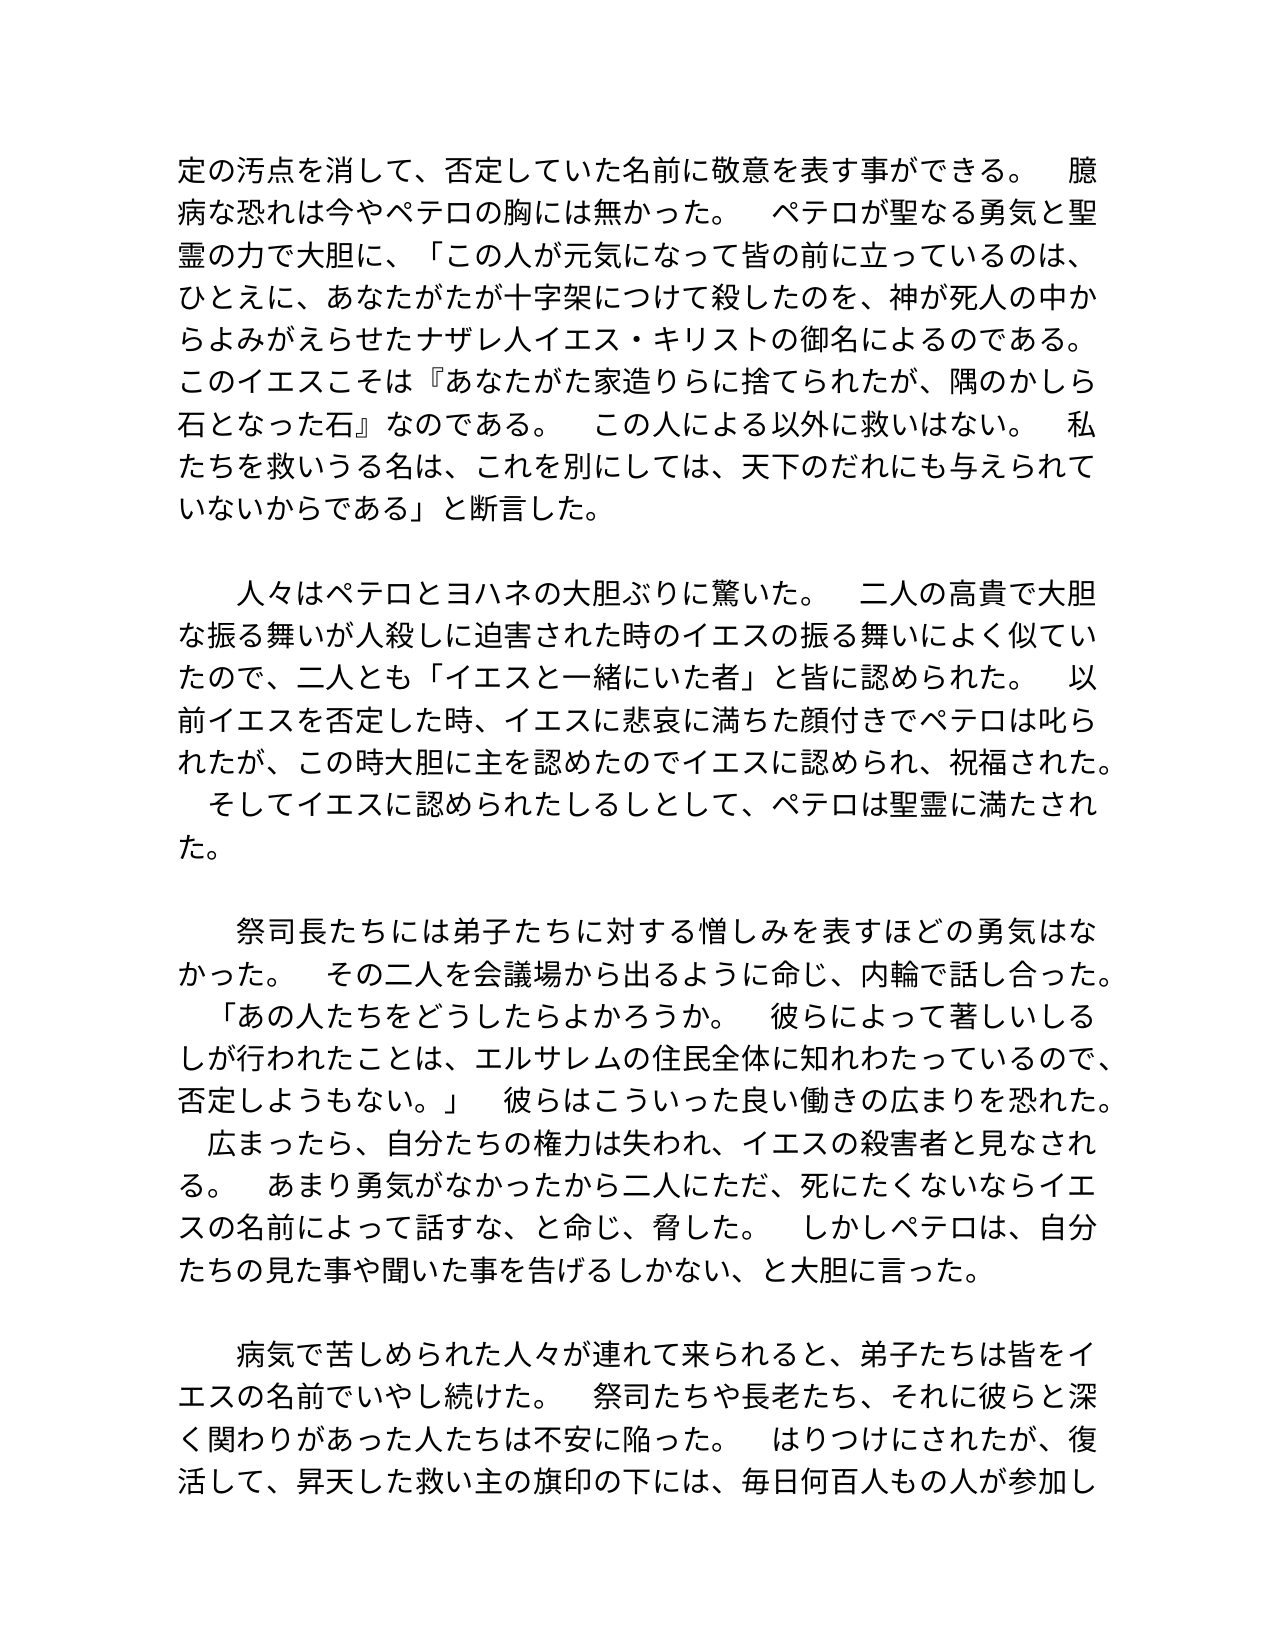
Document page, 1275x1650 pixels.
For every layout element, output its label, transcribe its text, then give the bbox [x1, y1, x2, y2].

text 人々はペテロとヨハネの大胆ぶりに驚いた。 二人の高貴で大胆な振る舞いが人殺しに迫害された時のイエスの振る舞いによく似ていたので、二人とも「イエスと一緒にいた者」と皆に認められた。 以前イエスを否定した時、イエスに悲哀に満ちた顔付きでペテロは叱られたが、この時大胆に主を認めたのでイエスに認められ、祝福された。 そしてイエスに認められたしるしとして、ペテロは聖霊に満たされた。 [177, 571, 1098, 867]
text 祭司長たちには弟子たちに対する憎しみを表すほどの勇気はなかった。 その二人を会議場から出るように命じ、内輪で話し合った。 「あの人たちをどうしたらよかろうか。 彼らによって著しいしるしが行われたことは、エルサレムの住民全体に知れわたっているので、否定しようもない。」 彼らはこういった良い働きの広まりを恐れた。 広まったら、自分たちの権力は失われ、イエスの殺害者と見なされる。 あまり勇気がなかったから二人にただ、死にたくないならイエスの名前によって話すな、と命じ、脅した。 しかしペテロは、自分たちの見た事や聞いた事を告げるしかない、と大胆に言った。 [177, 909, 1098, 1289]
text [177, 1332, 1098, 1501]
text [177, 148, 1098, 528]
